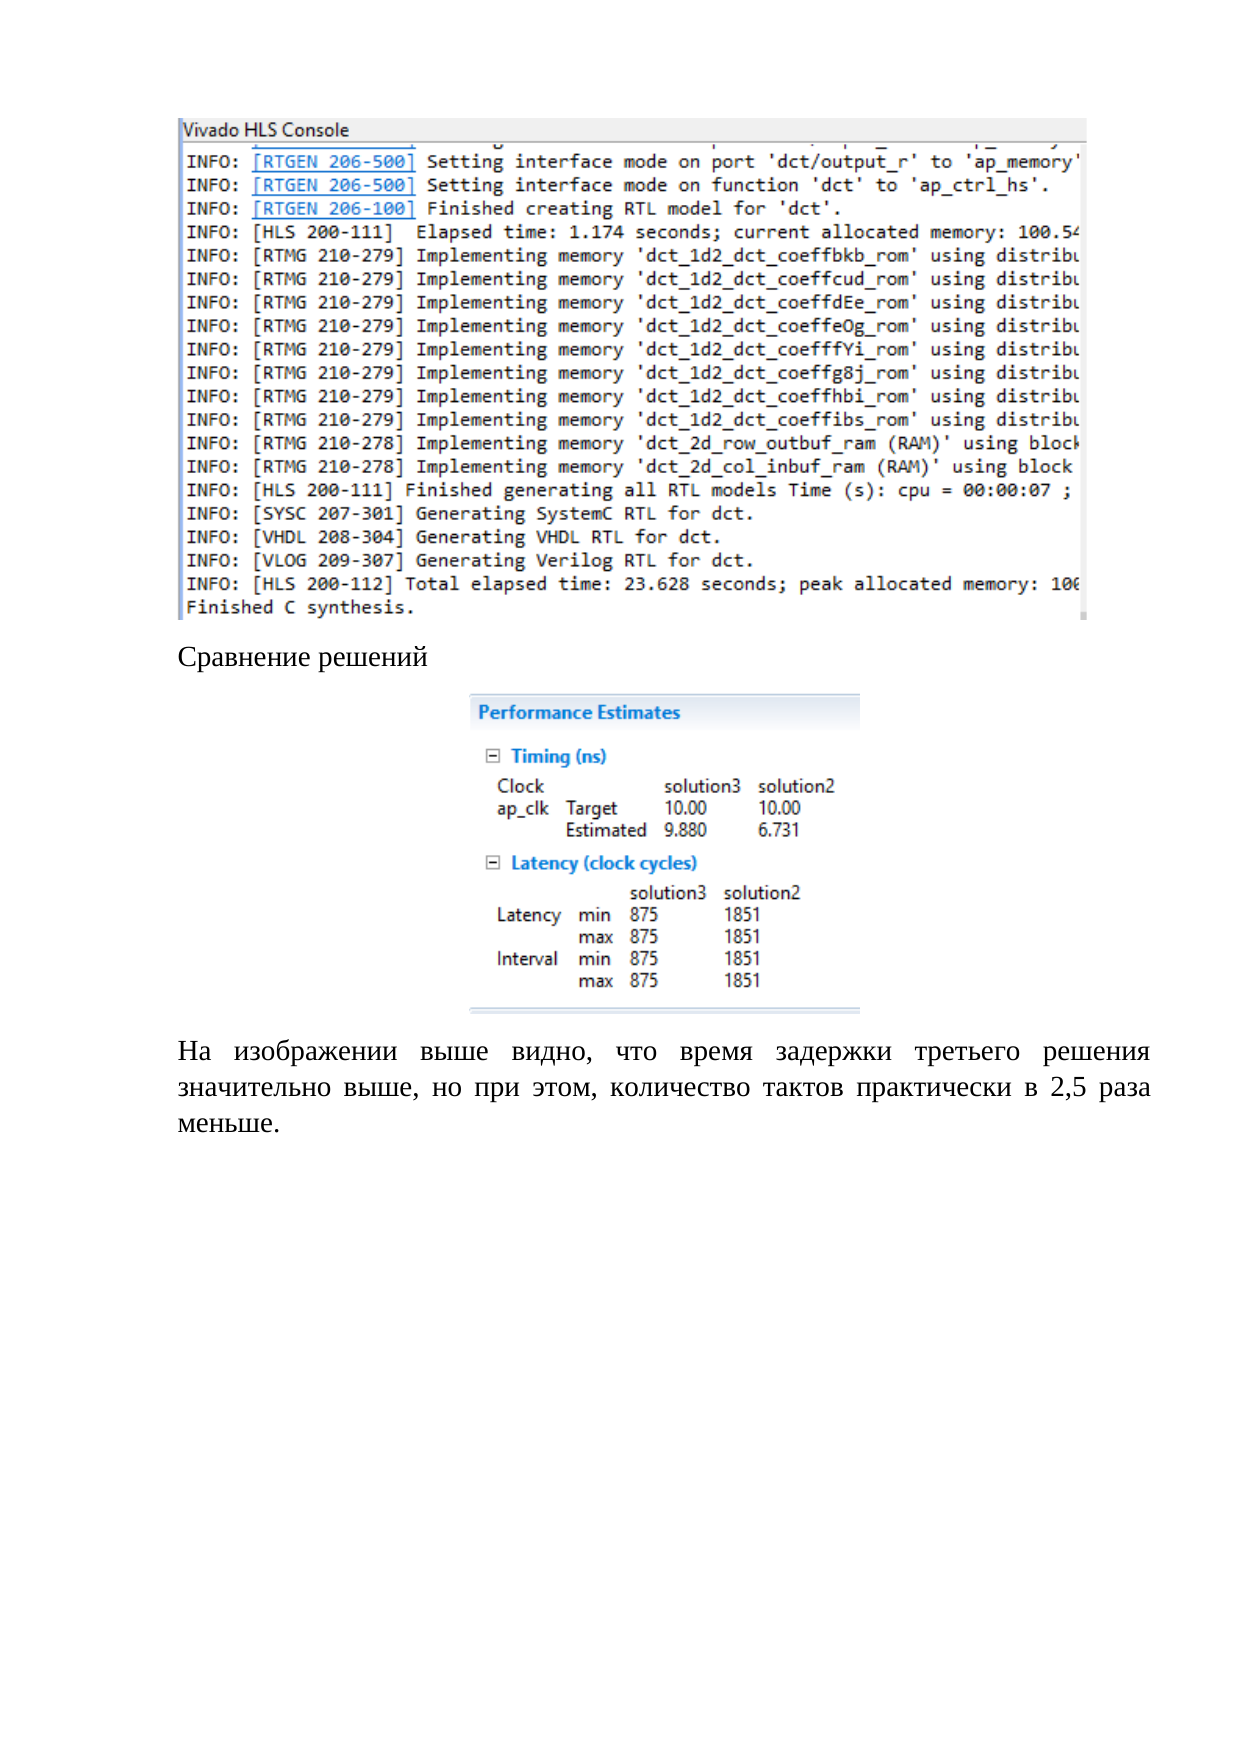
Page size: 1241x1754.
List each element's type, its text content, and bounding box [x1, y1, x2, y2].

picture [469, 691, 860, 1014]
text На изображении выше видно, что время задержки третьего решения значительно выше, но при этом, количество тактов практически в 2,5 раза меньше. [177, 1033, 1152, 1139]
text Сравнение решений [177, 639, 1152, 672]
picture [177, 118, 1087, 620]
